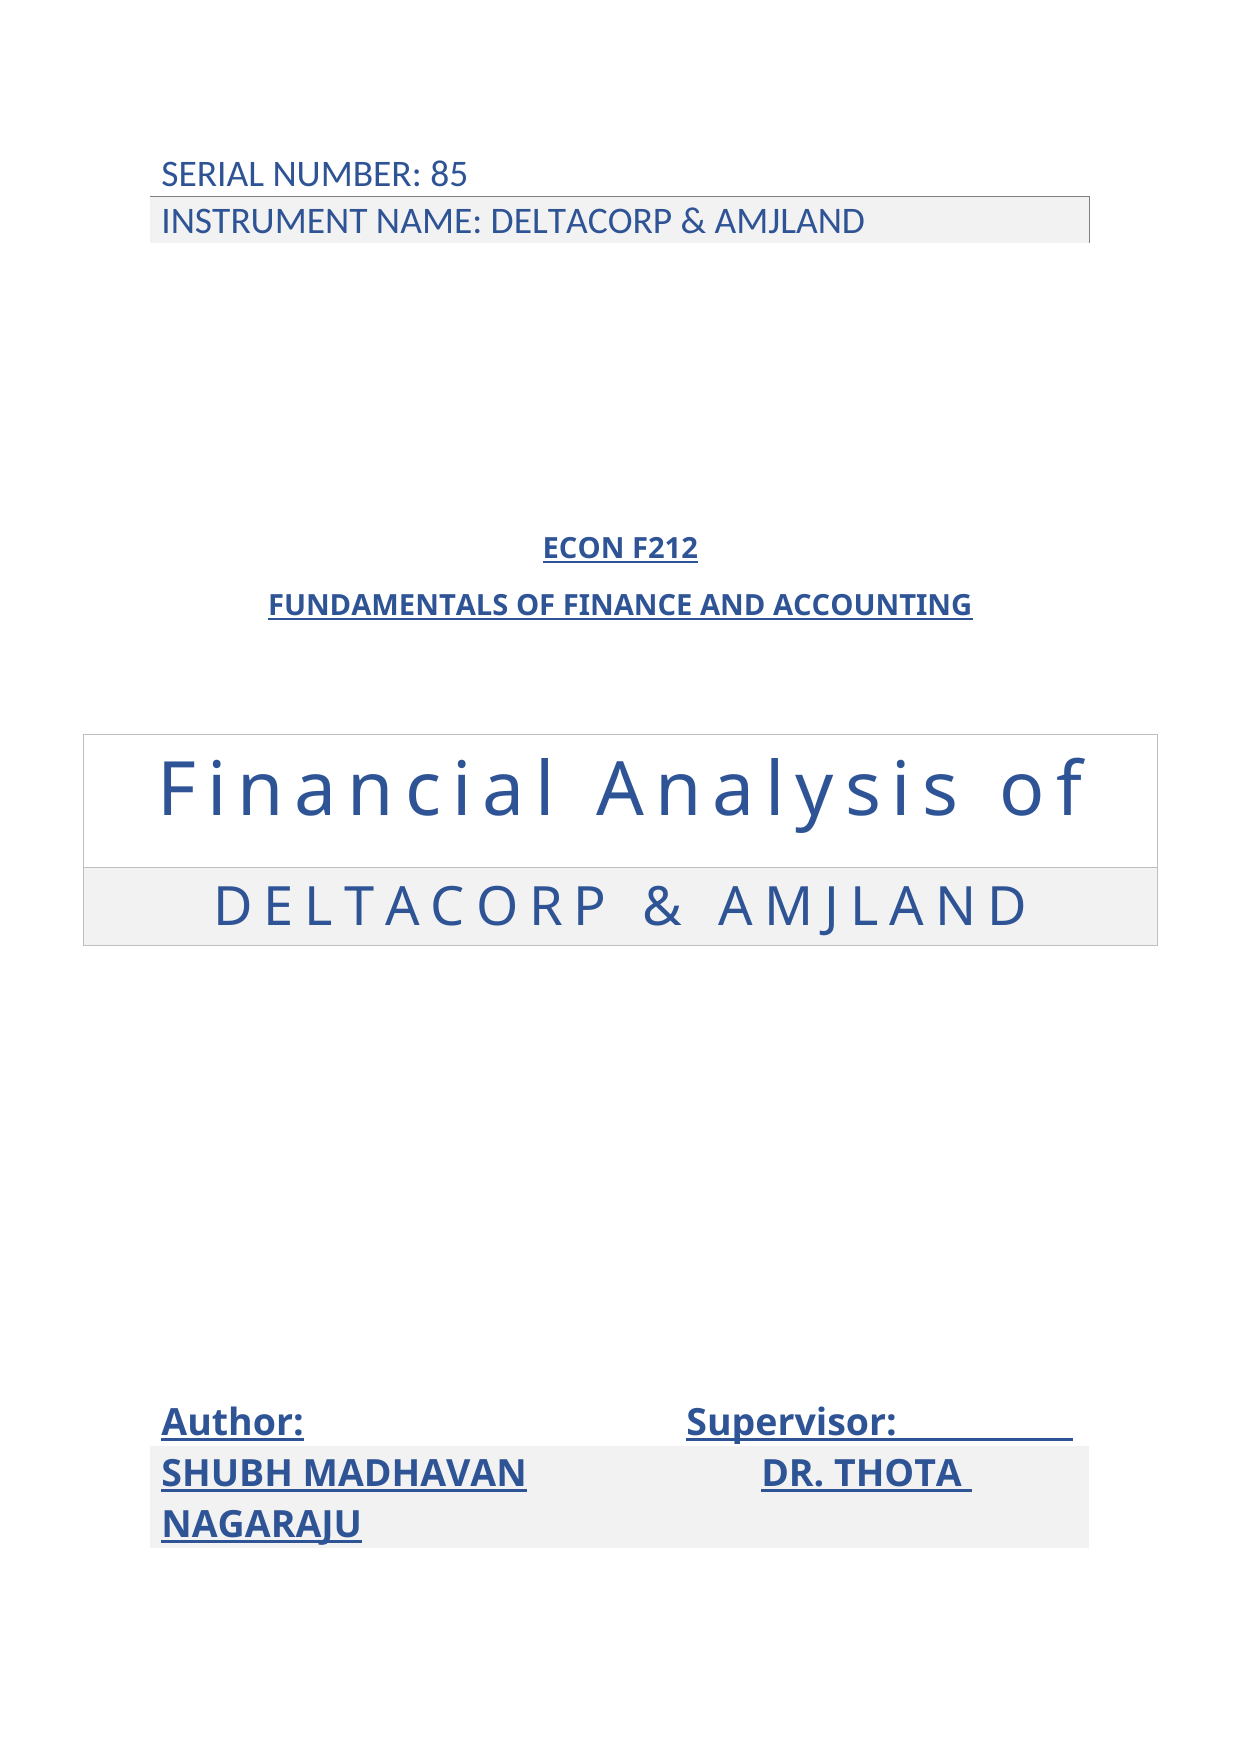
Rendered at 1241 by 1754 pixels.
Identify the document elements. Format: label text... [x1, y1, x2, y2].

table_cell Instrument Name: DELTACORP & AMJLAND [150, 197, 1089, 243]
text FUNDAMENTALS OF FINANCE AND ACCOUNTING [150, 584, 1090, 624]
table_header Serial Number: 85 [150, 150, 1089, 196]
table_cell SHUBH MADHAVAN DR. THOTA NAGARAJU [150, 1446, 1089, 1548]
table_header Financial Analysis of [84, 735, 1157, 867]
table_cell DELTACORP & AMJLAND [84, 868, 1157, 945]
table_header Author: Supervisor: [150, 1395, 1089, 1446]
text ECON F212 [150, 528, 1090, 567]
